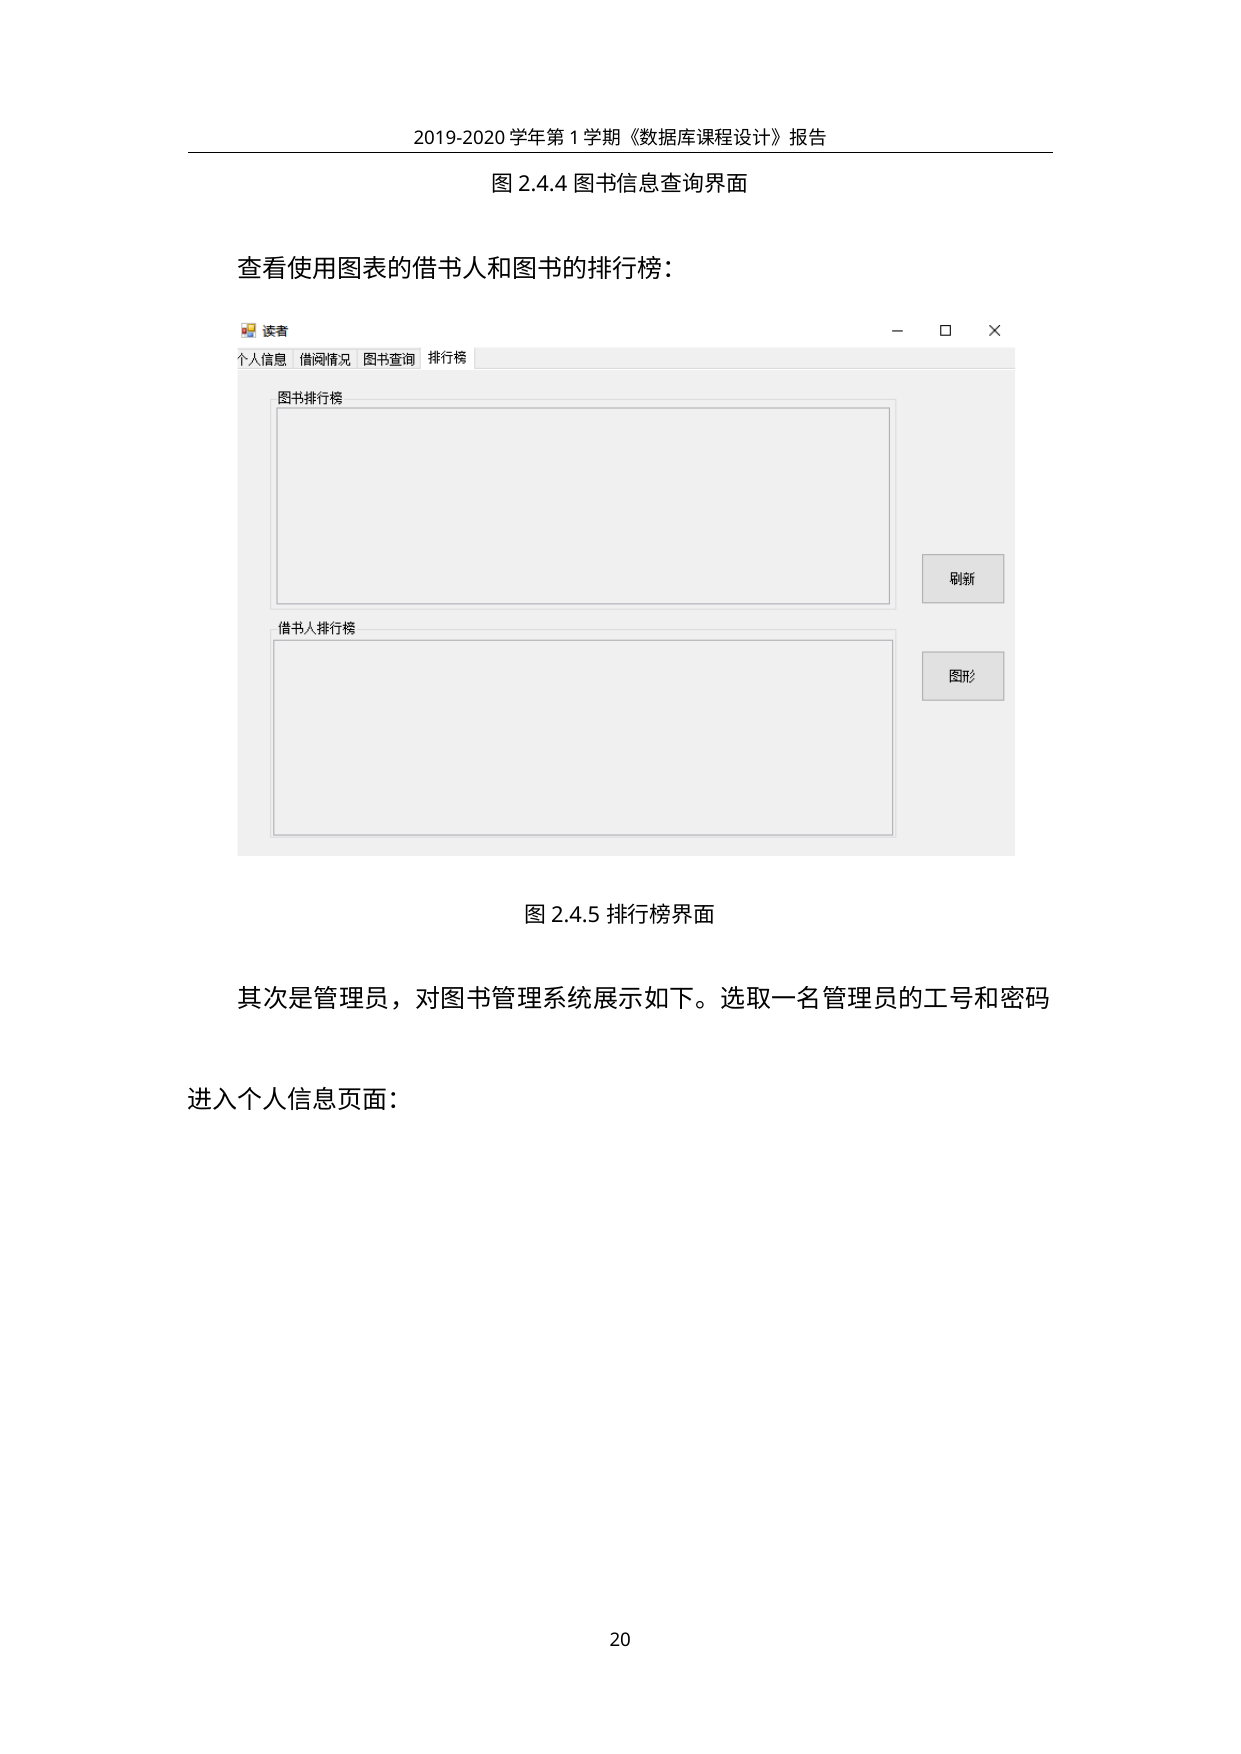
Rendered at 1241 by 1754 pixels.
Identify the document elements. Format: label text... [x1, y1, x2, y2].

text 图2.4.4 图书信息查询界面 [187, 165, 1053, 199]
picture [237, 318, 1016, 856]
text 查看使用图表的借书人和图书的排行榜： [187, 232, 1053, 300]
text 其次是管理员，对图书管理系统展示如下。选取一名管理员的工号和密码进入个人信息页面： [187, 962, 1053, 1132]
text 图2.4.5 排行榜界面 [187, 896, 1053, 929]
